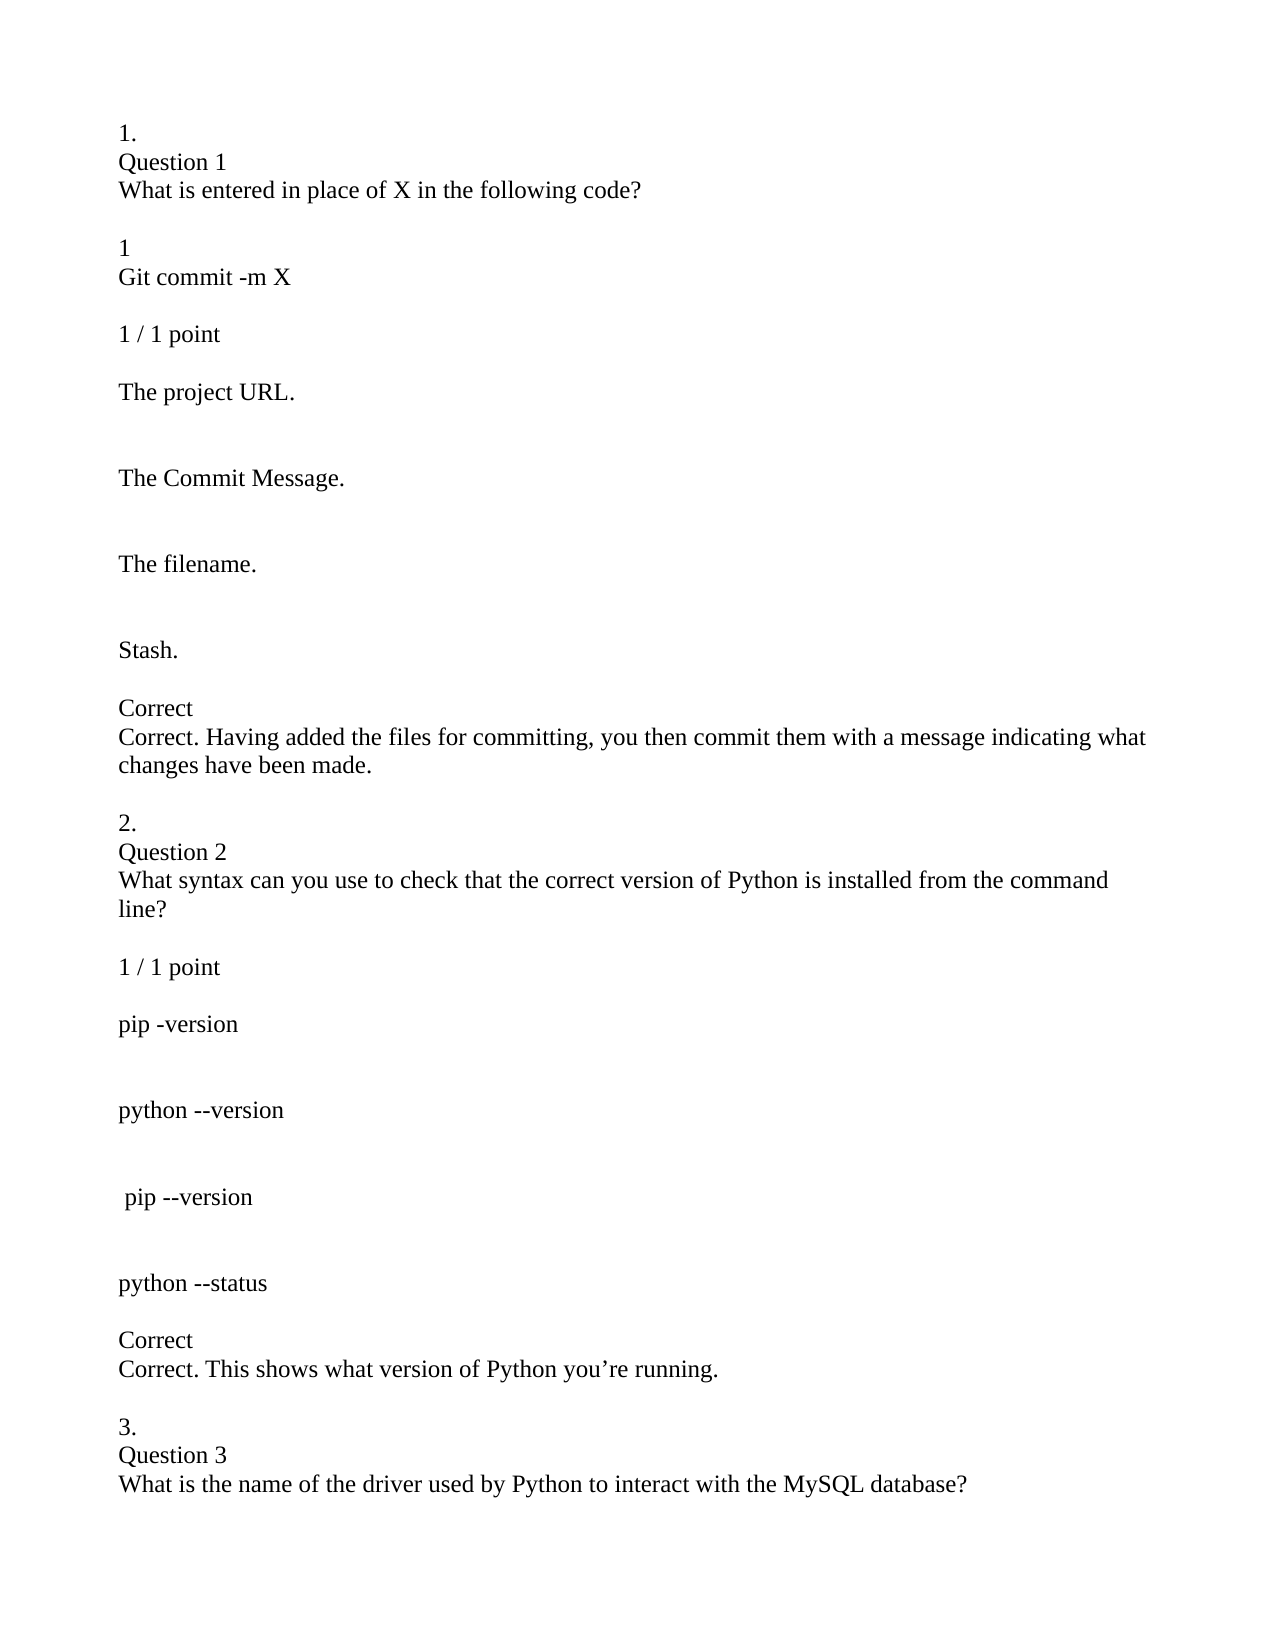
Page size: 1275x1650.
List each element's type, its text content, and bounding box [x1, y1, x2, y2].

text python --status [118, 1268, 1157, 1297]
text 1 / 1 point [118, 319, 1157, 348]
text Question 3 [118, 1441, 1157, 1469]
text The project URL. [118, 377, 1157, 406]
text pip --version [118, 1182, 1157, 1211]
text What is entered in place of X in the following code? [118, 176, 1157, 204]
text 1 / 1 point [118, 952, 1157, 981]
text The Commit Message. [118, 463, 1157, 492]
text Correct. Having added the files for committing, you then commit them with a message indicating what changes have been made. [118, 722, 1157, 779]
text What syntax can you use to check that the correct version of Python is installed from the command line? [118, 866, 1157, 923]
text Correct [118, 1326, 1157, 1354]
text What is the name of the driver used by Python to interact with the MySQL database? [118, 1469, 1157, 1498]
text Correct. This shows what version of Python you’re running. [118, 1354, 1157, 1383]
text 2. [118, 808, 1157, 837]
text 1 [118, 233, 1157, 262]
text Question 2 [118, 837, 1157, 866]
text The filename. [118, 549, 1157, 578]
text Correct [118, 693, 1157, 722]
text python --version [118, 1096, 1157, 1124]
text 1. [118, 118, 1157, 147]
text Stash. [118, 636, 1157, 664]
text pip -version [118, 1009, 1157, 1038]
text Git commit -m X [118, 262, 1157, 291]
text Question 1 [118, 147, 1157, 176]
text 3. [118, 1412, 1157, 1441]
